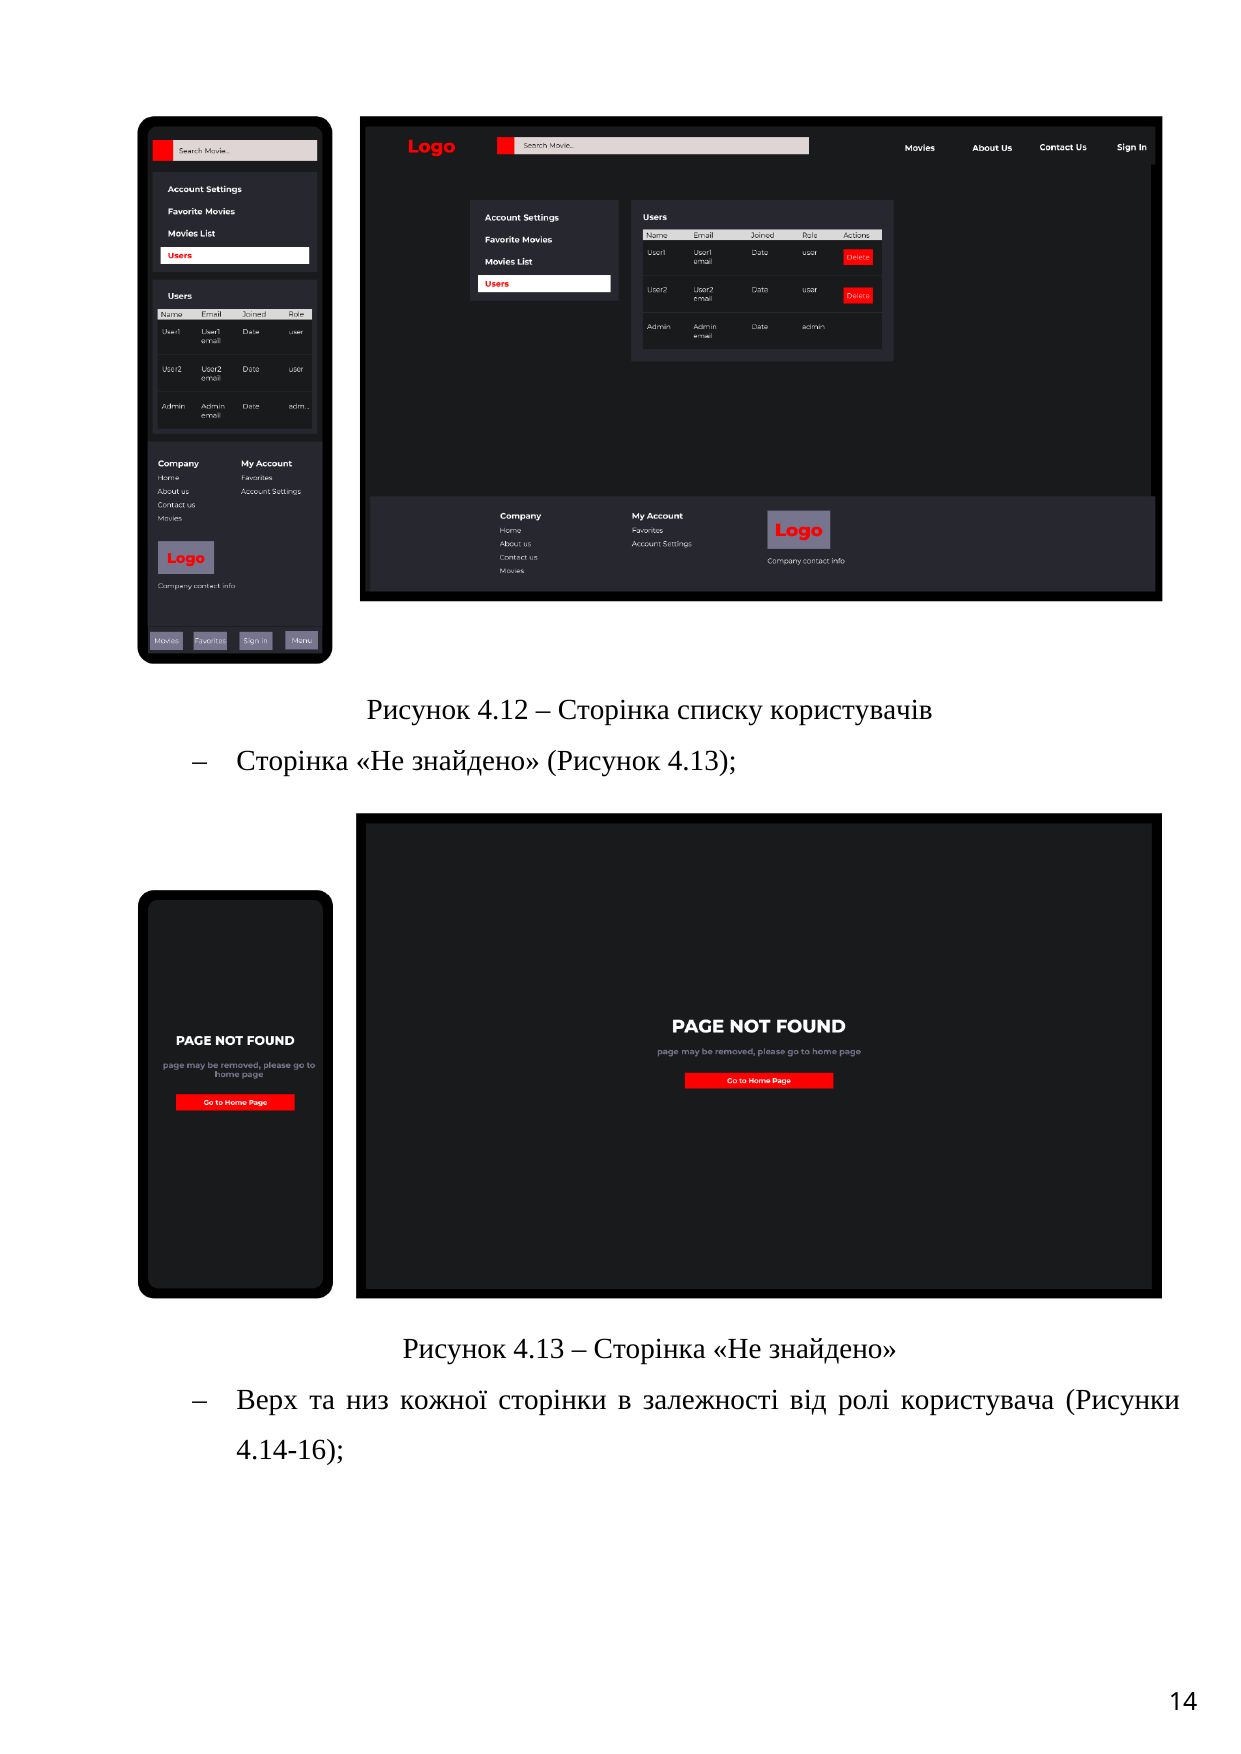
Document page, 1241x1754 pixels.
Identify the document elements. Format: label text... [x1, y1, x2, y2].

list Верх та низ кожної сторінки в залежності від ролі користувача (Рисунки 4.14-16); [192, 1382, 1181, 1466]
text Рисунок 4.13 – Сторінка «Не знайдено» [118, 1332, 1181, 1365]
picture [118, 793, 1182, 1315]
list Сторінка «Не знайдено» (Рисунок 4.13); [192, 743, 1181, 776]
text Рисунок 4.12 – Сторінка списку користувачів [118, 692, 1181, 726]
picture [118, 94, 1182, 676]
